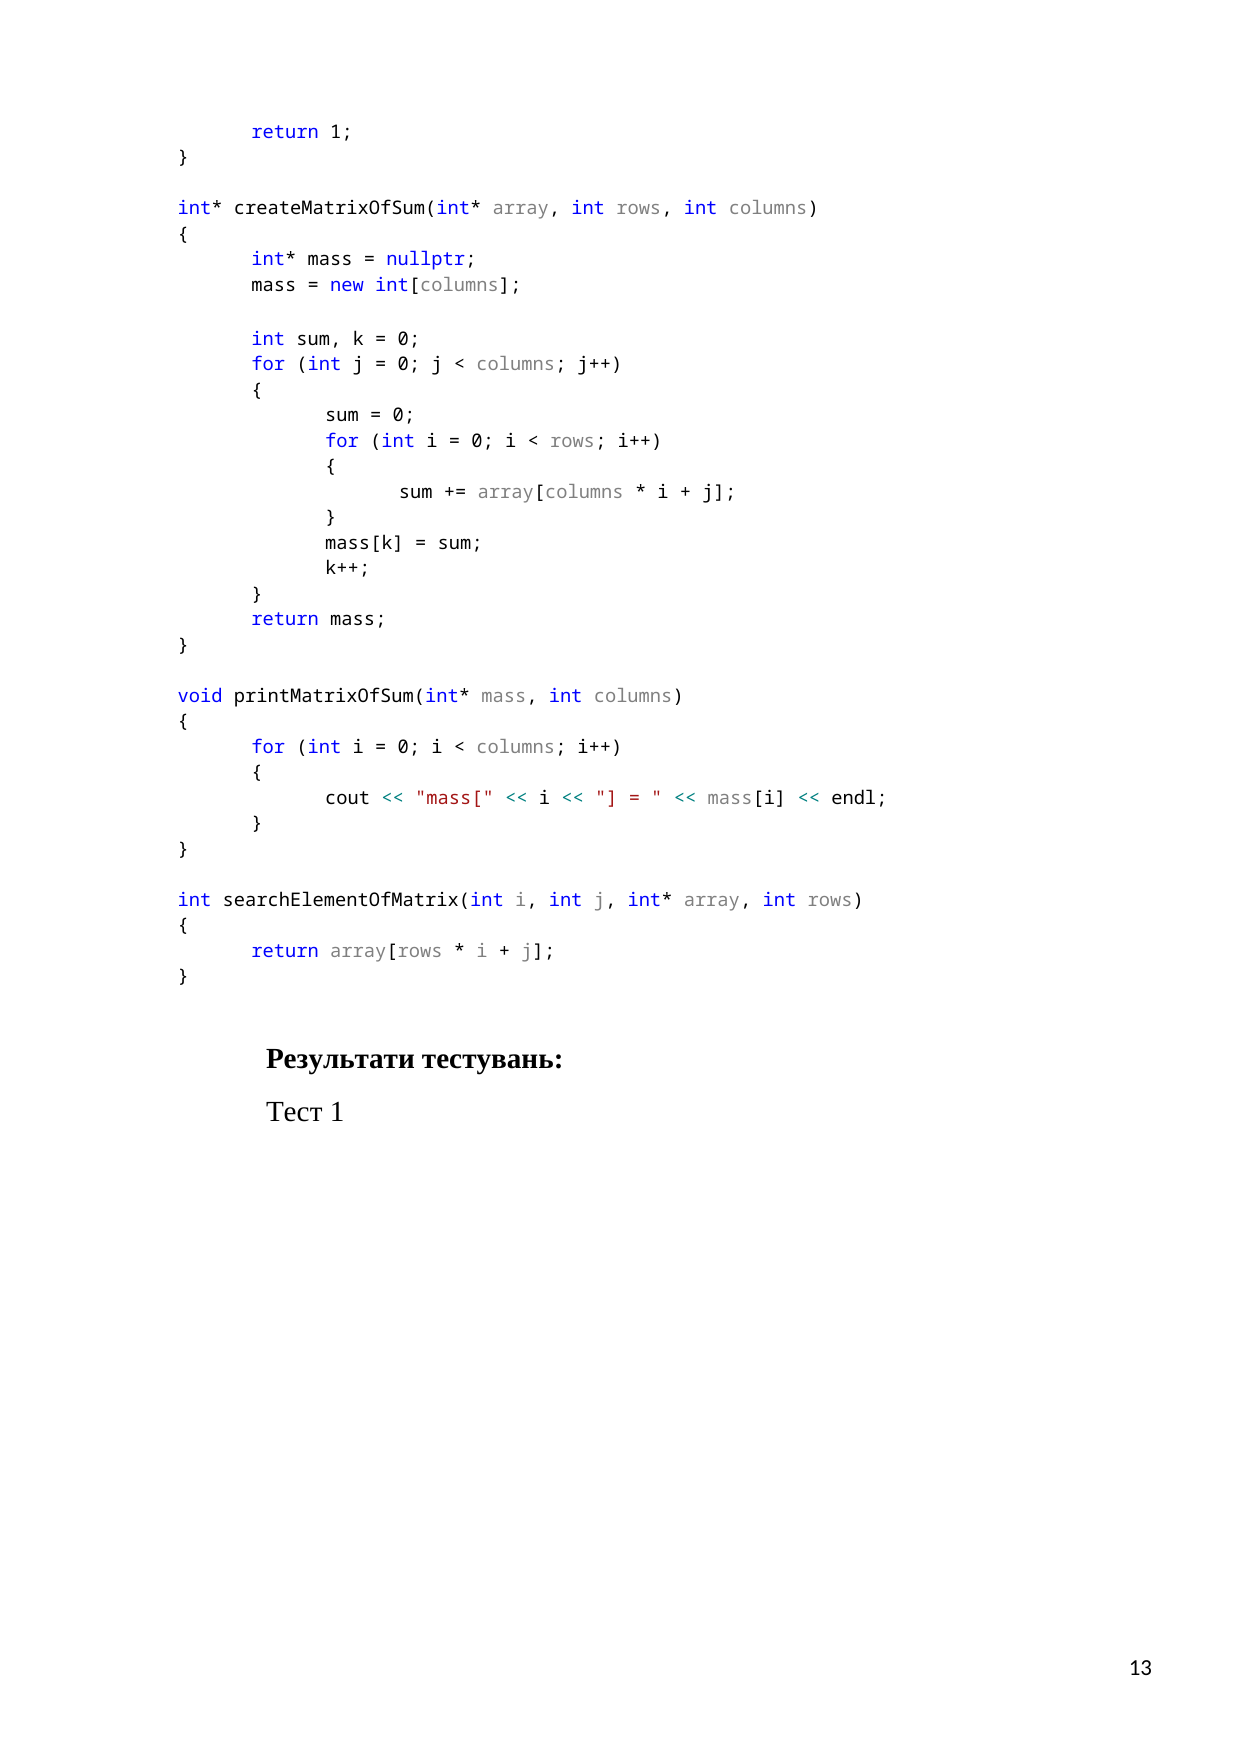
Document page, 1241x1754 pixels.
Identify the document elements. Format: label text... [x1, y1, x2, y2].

text } [177, 144, 1152, 169]
text sum += array[columns * i + j]; [177, 478, 1152, 503]
text for (int j = 0; j < columns; j++) [177, 350, 1152, 376]
text mass = new int[columns]; [177, 271, 1152, 297]
text int sum, k = 0; [177, 325, 1152, 350]
text sum = 0; [177, 401, 1152, 427]
text return mass; [177, 606, 1152, 631]
text } [177, 580, 1152, 606]
text } [177, 503, 1152, 529]
text k++; [177, 554, 1152, 580]
text cout << "mass[" << i << "] = " << mass[i] << endl; [177, 784, 1152, 810]
text int* mass = nullptr; [177, 246, 1152, 271]
text { [177, 452, 1152, 478]
text mass[k] = sum; [177, 529, 1152, 554]
text int searchElementOfMatrix(int i, int j, int* array, int rows) [177, 886, 1152, 912]
text return array[rows * i + j]; [177, 937, 1152, 963]
text { [177, 759, 1152, 784]
text } [177, 631, 1152, 657]
text } [177, 963, 1152, 988]
text { [177, 708, 1152, 733]
text { [177, 376, 1152, 401]
text } [177, 810, 1152, 835]
text for (int i = 0; i < rows; i++) [177, 427, 1152, 452]
text { [177, 912, 1152, 937]
text Тест 1 [177, 1094, 1152, 1127]
text { [177, 220, 1152, 246]
text } [177, 835, 1152, 861]
text int* createMatrixOfSum(int* array, int rows, int columns) [177, 195, 1152, 220]
text Результати тестувань: [177, 1041, 1152, 1075]
text for (int i = 0; i < columns; i++) [177, 733, 1152, 759]
text void printMatrixOfSum(int* mass, int columns) [177, 682, 1152, 708]
text return 1; [177, 118, 1152, 144]
